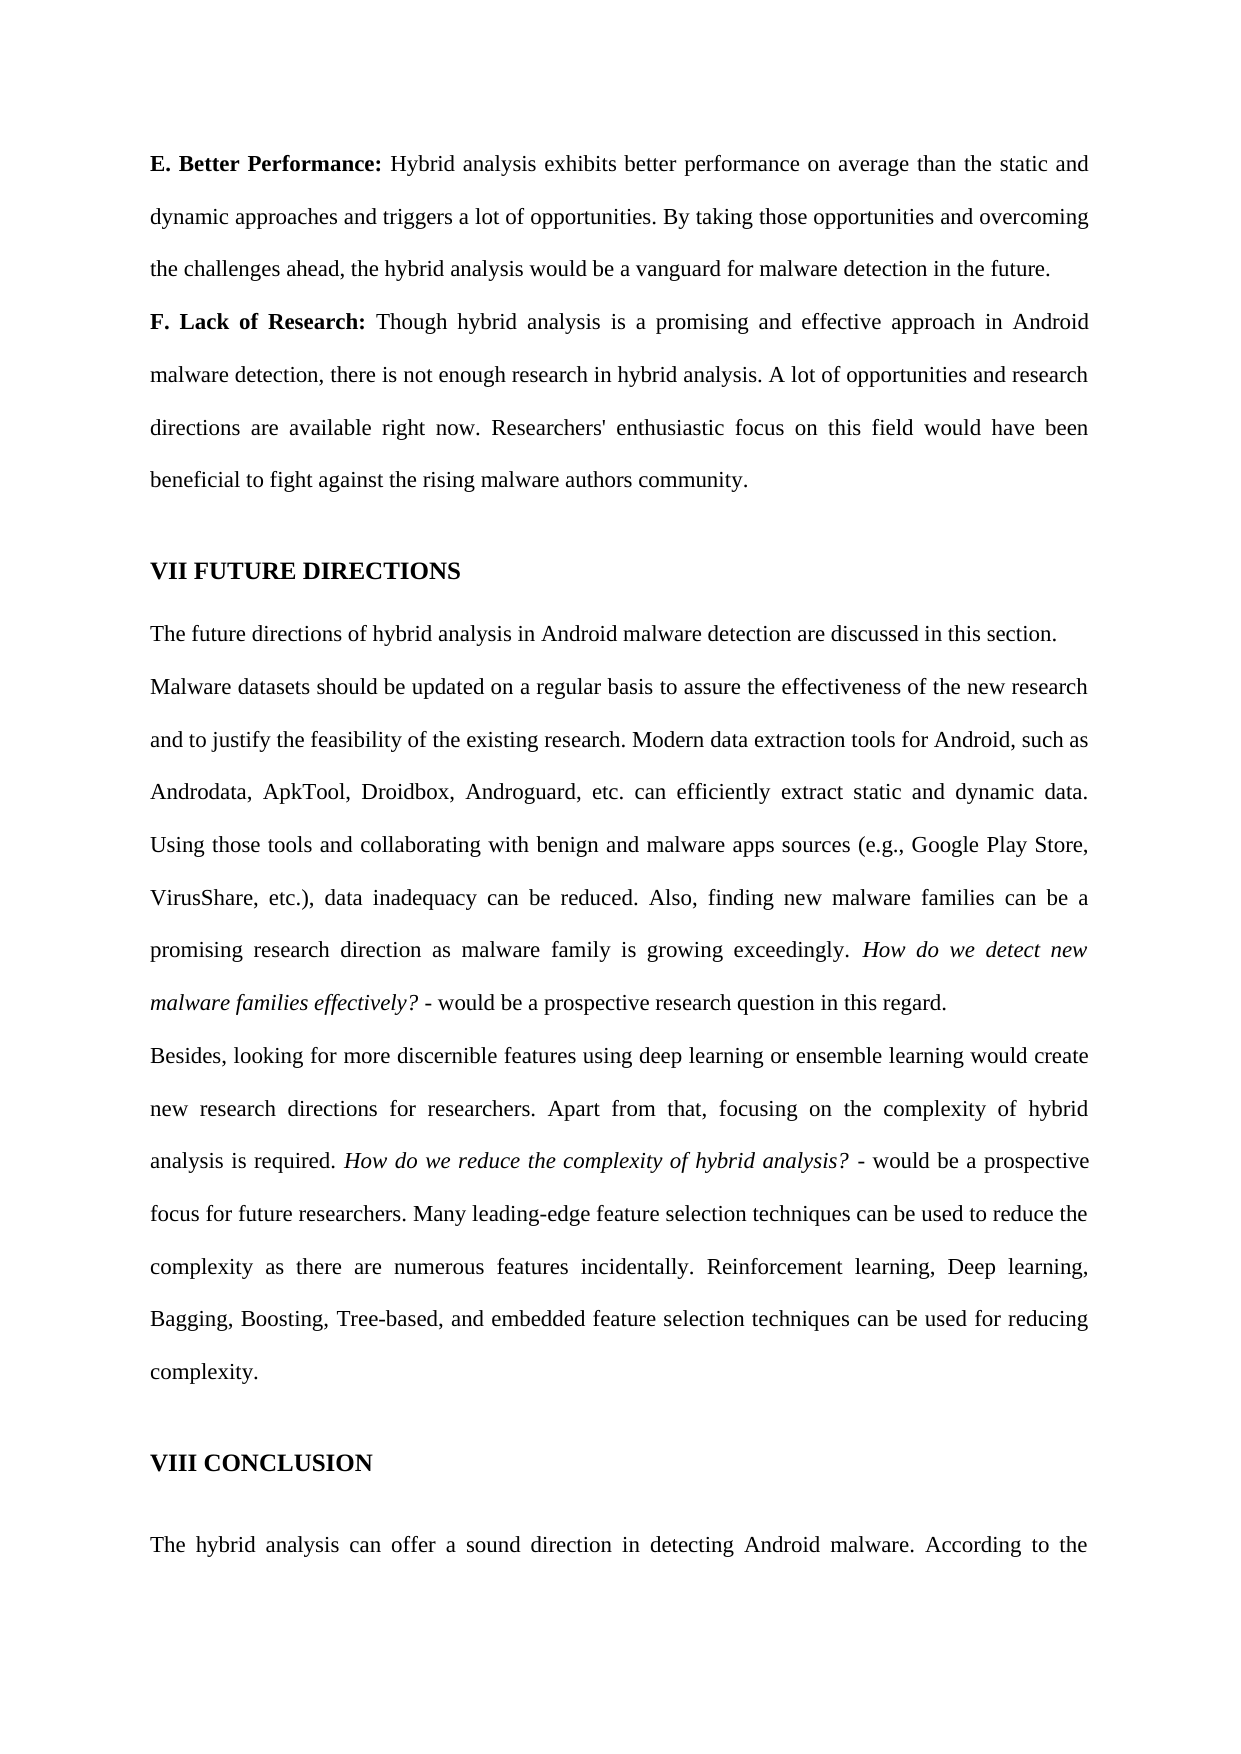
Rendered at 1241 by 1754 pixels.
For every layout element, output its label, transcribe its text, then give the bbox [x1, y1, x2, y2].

text Malware datasets should be updated on a regular basis to assure the effectiveness of the new research and to justify the feasibility of the existing research. Modern data extraction tools for Android, such as Androdata, ApkTool, Droidbox, Androguard, etc. can efficiently extract static and dynamic data. Using those tools and collaborating with benign and malware apps sources (e.g., Google Play Store, VirusShare, etc.), data inadequacy can be reduced. Also, finding new malware families can be a promising research direction as malware family is growing exceedingly. How do we detect new malware families effectively? - would be a prospective research question in this regard. [150, 673, 1090, 1016]
subtitle VII FUTURE DIRECTIONS [150, 556, 1031, 585]
text F. Lack of Research: Though hybrid analysis is a promising and effective approach in Android malware detection, there is not enough research in hybrid analysis. A lot of opportunities and research directions are available right now. Researchers' enthusiastic focus on this field would have been beneficial to fight against the rising malware authors community. [150, 308, 1090, 493]
text Besides, looking for more discernible features using deep learning or ensemble learning would create new research directions for researchers. Apart from that, focusing on the complexity of hybrid analysis is required. How do we reduce the complexity of hybrid analysis? - would be a prospective focus for future researchers. Many leading-edge feature selection techniques can be used to reduce the complexity as there are numerous features incidentally. Reinforcement learning, Deep learning, Bagging, Boosting, Tree-based, and embedded feature selection techniques can be used for reducing complexity. [150, 1042, 1090, 1384]
text The future directions of hybrid analysis in Android malware detection are discussed in this section. [150, 620, 1090, 647]
text E. Better Performance: Hybrid analysis exhibits better performance on average than the static and dynamic approaches and triggers a lot of opportunities. By taking those opportunities and overcoming the challenges ahead, the hybrid analysis would be a vanguard for malware detection in the future. [150, 150, 1090, 282]
subtitle VIII CONCLUSION [150, 1448, 1031, 1477]
